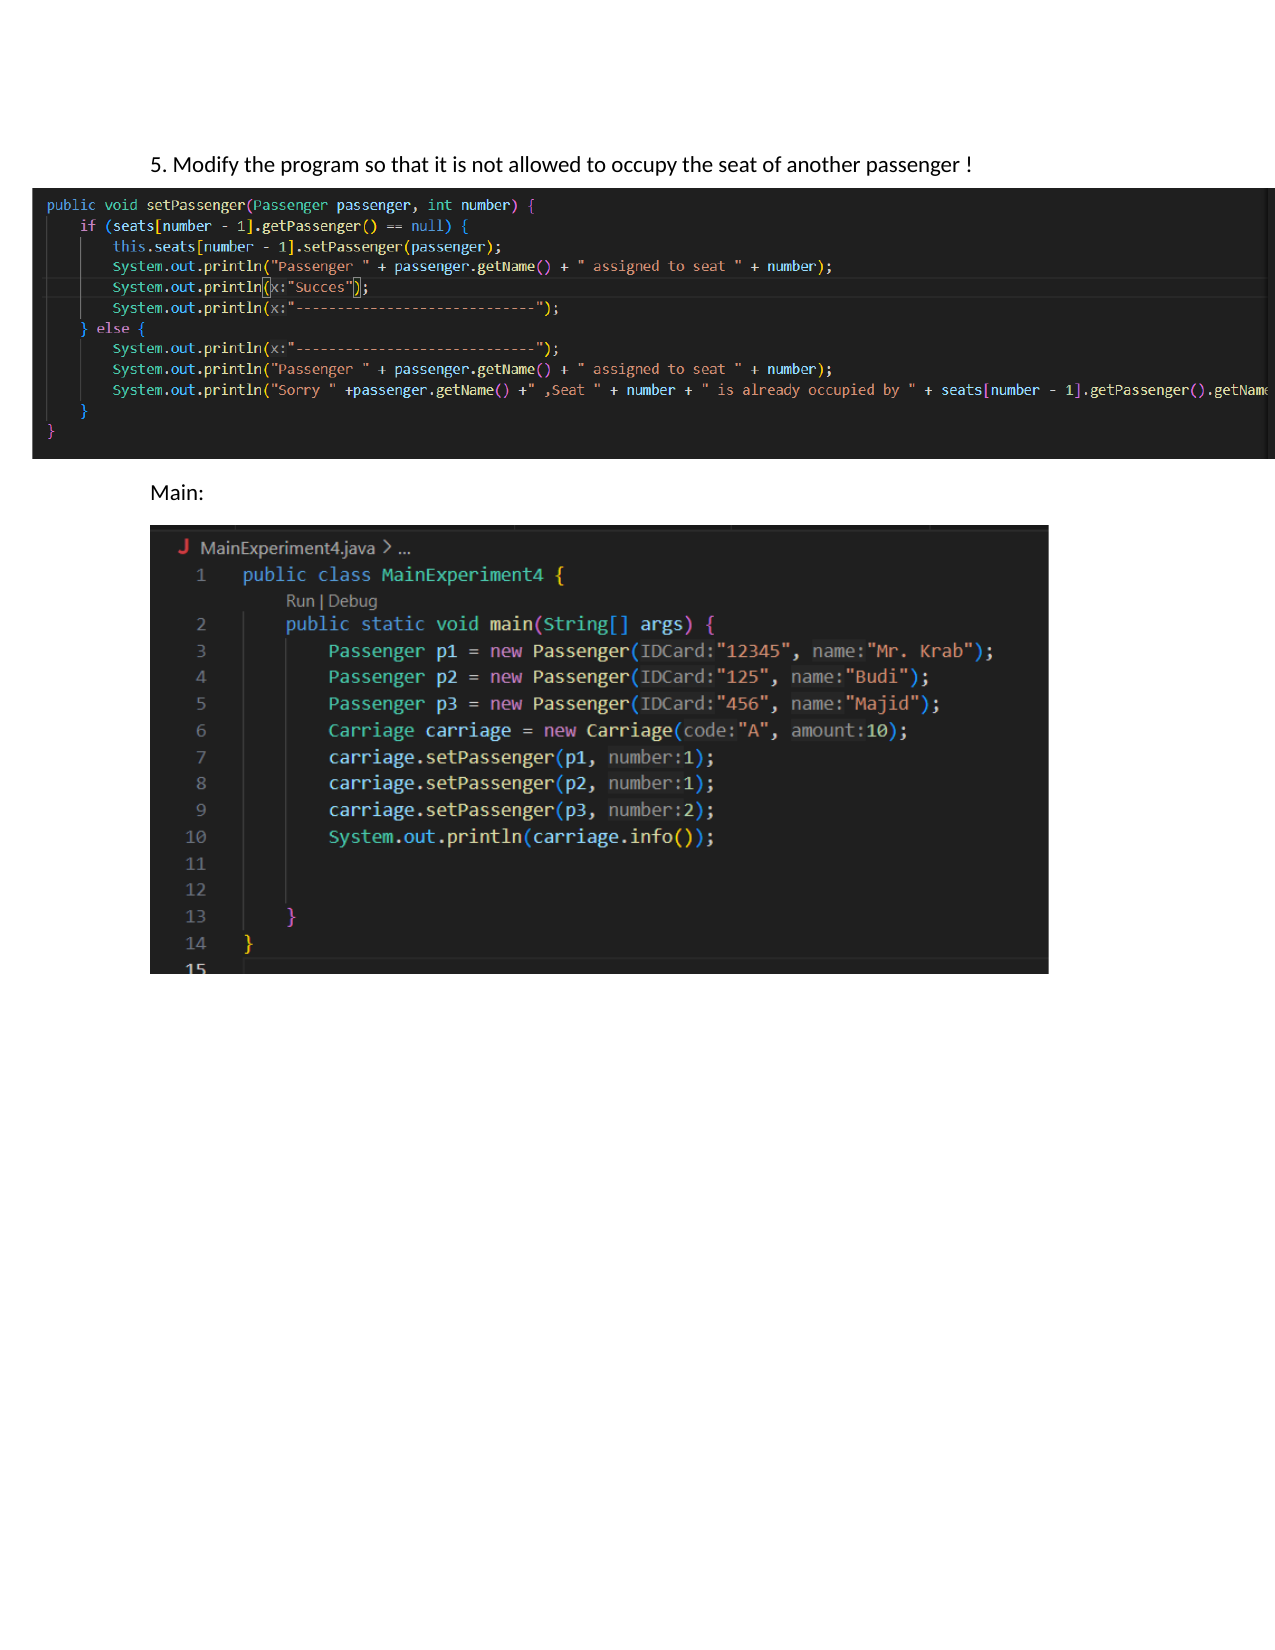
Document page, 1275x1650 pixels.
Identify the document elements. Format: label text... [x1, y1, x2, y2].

picture [150, 525, 1049, 974]
text Main: [150, 478, 1125, 506]
picture [32, 188, 1275, 459]
text 5. Modify the program so that it is not allowed to occupy the seat of another passenger ! [150, 150, 1125, 178]
